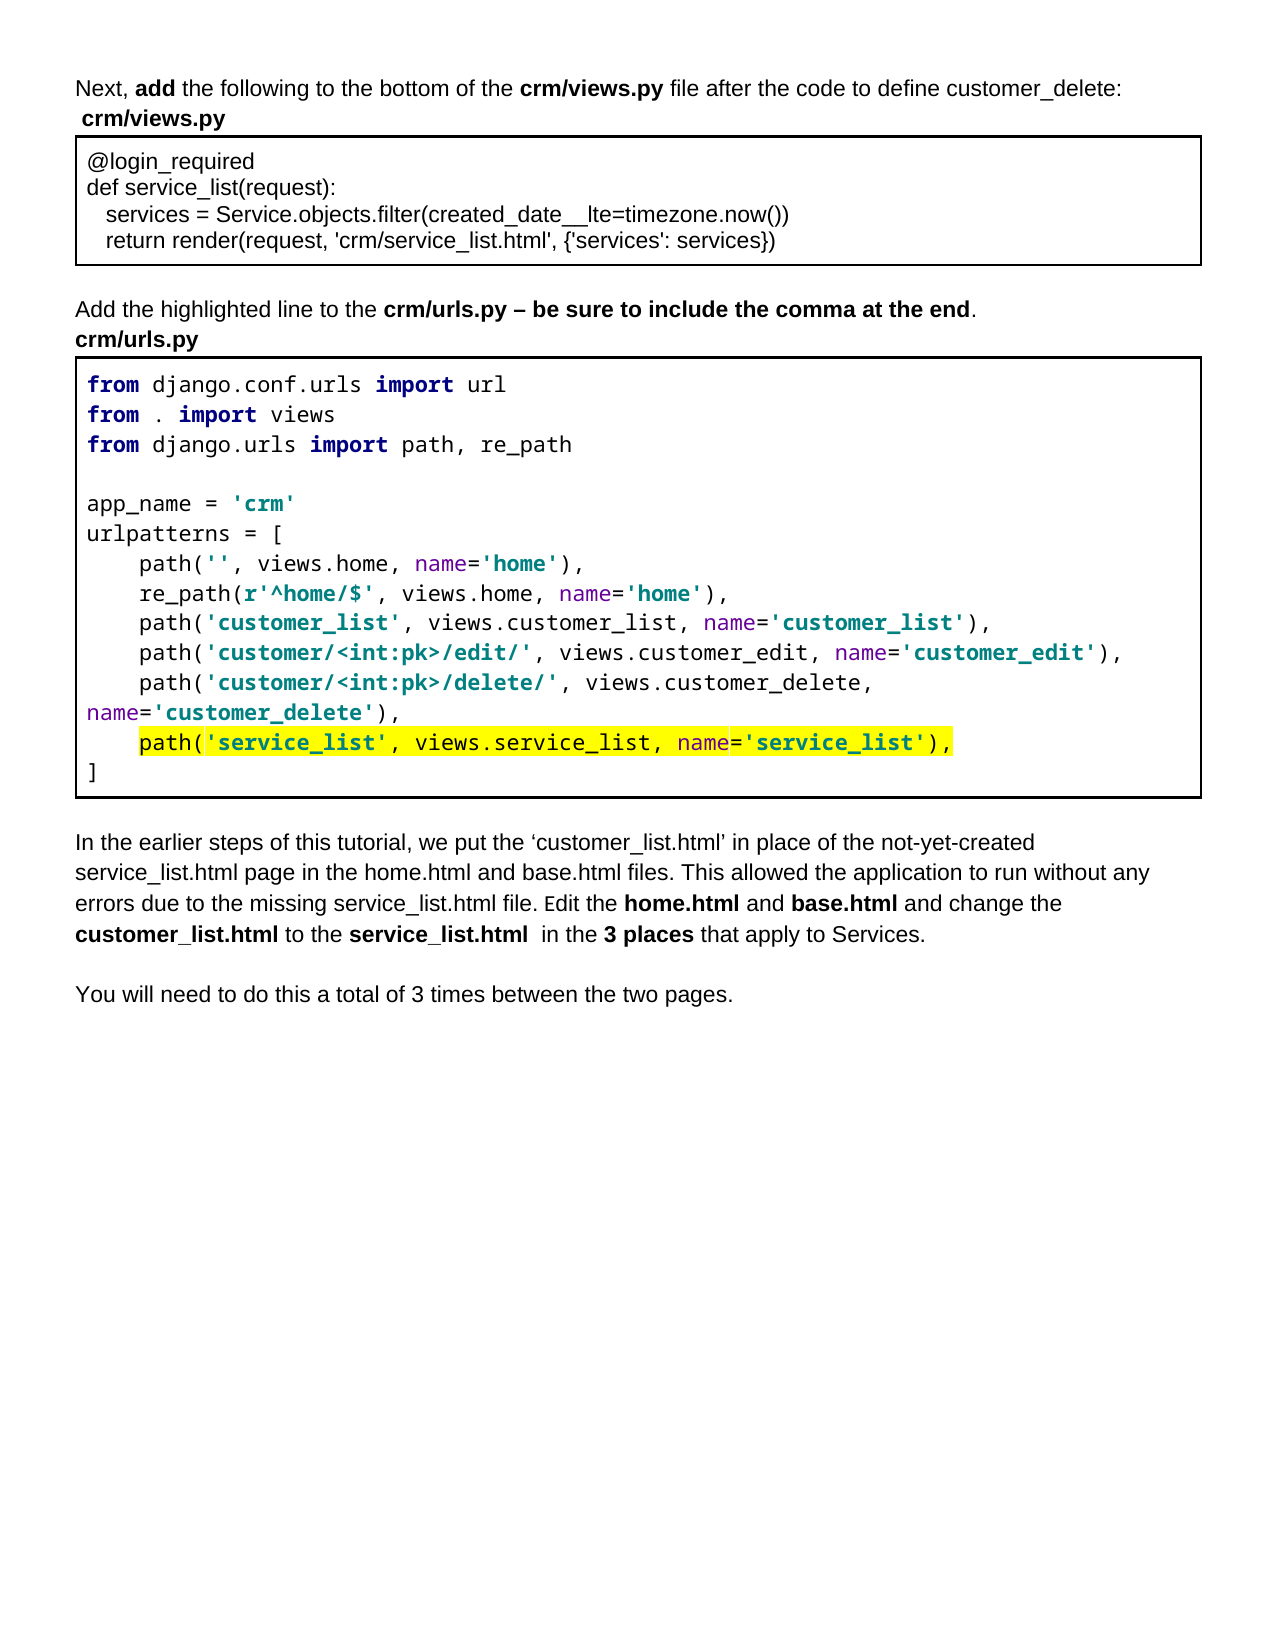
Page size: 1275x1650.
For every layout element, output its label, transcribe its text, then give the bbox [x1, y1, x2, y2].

text Next, add the following to the bottom of the crm/views.py file after the code to define customer_delete: [75, 75, 1200, 101]
text crm/views.py [75, 105, 1200, 132]
text You will need to do this a total of 3 times between the two pages. [75, 981, 1200, 1008]
table_header @login_required def service_list(request): services = Service.objects.filter(created_date__lte=timezone.now()) return render(request, 'crm/service_list.html', {'services': services}) [77, 138, 1200, 264]
table_header from django.conf.urls import url from . import views from django.urls import path, re_path app_name = 'crm' urlpatterns = [ path('', views.home, name='home'), re_path(r'^home/$', views.home, name='home'), path('customer_list', views.customer_list, name='customer_list'), path('customer/<int:pk>/edit/', views.customer_edit, name='customer_edit'), path('customer/<int:pk>/delete/', views.customer_delete, name='customer_delete'), path('service_list', views.service_list, name='service_list'), ] [77, 359, 1200, 796]
text In the earlier steps of this tutorial, we put the ‘customer_list.html’ in place of the not-yet-created service_list.html page in the home.html and base.html files. This allowed the application to run without any errors due to the missing service_list.html file. Edit the home.html and base.html and change the customer_list.html to the service_list.html in the 3 places that apply to Services. [75, 829, 1200, 947]
text crm/urls.py [75, 326, 1200, 353]
text Add the highlighted line to the crm/urls.py – be sure to include the comma at the end. [75, 296, 1200, 322]
